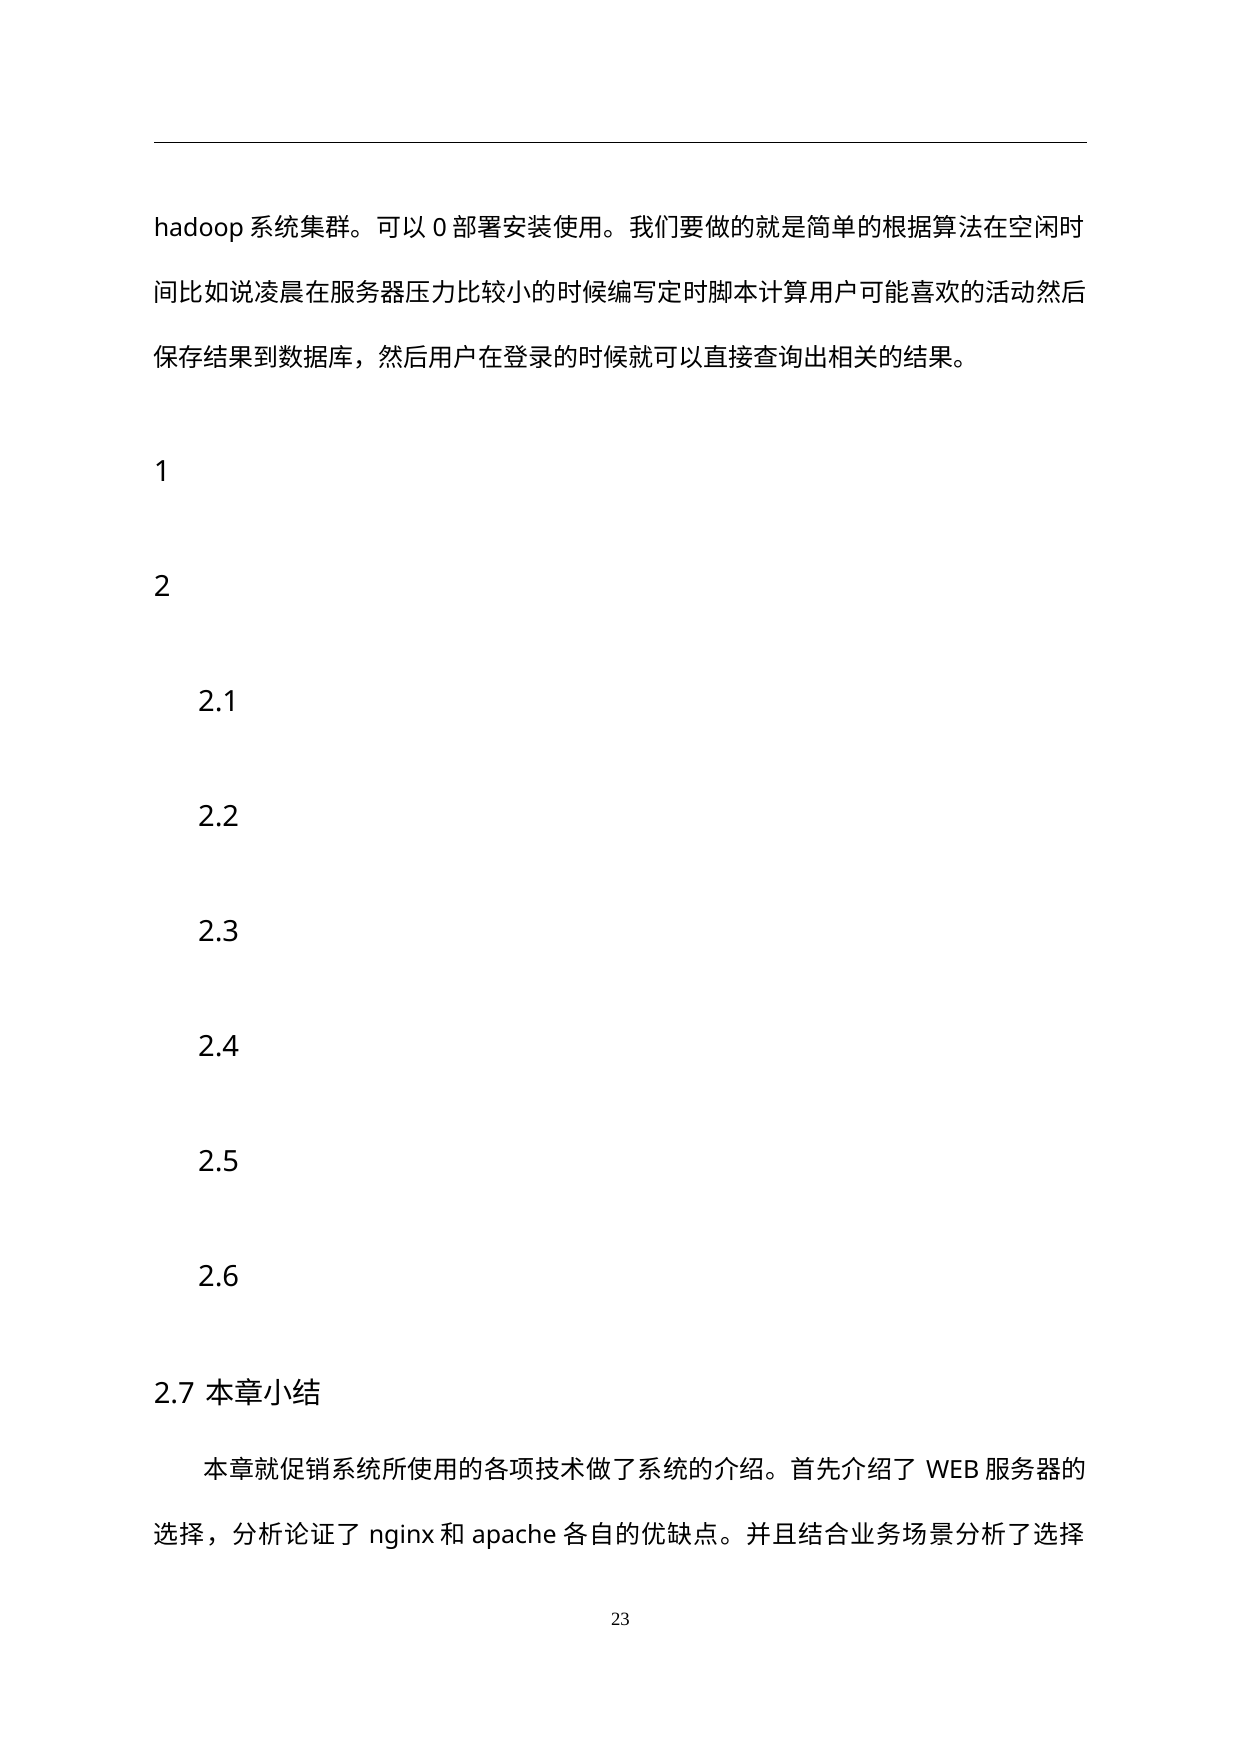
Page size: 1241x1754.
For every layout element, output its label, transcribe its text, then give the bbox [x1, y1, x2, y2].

list 本章小结 [153, 1358, 1087, 1423]
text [153, 1435, 1087, 1565]
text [153, 193, 1087, 388]
